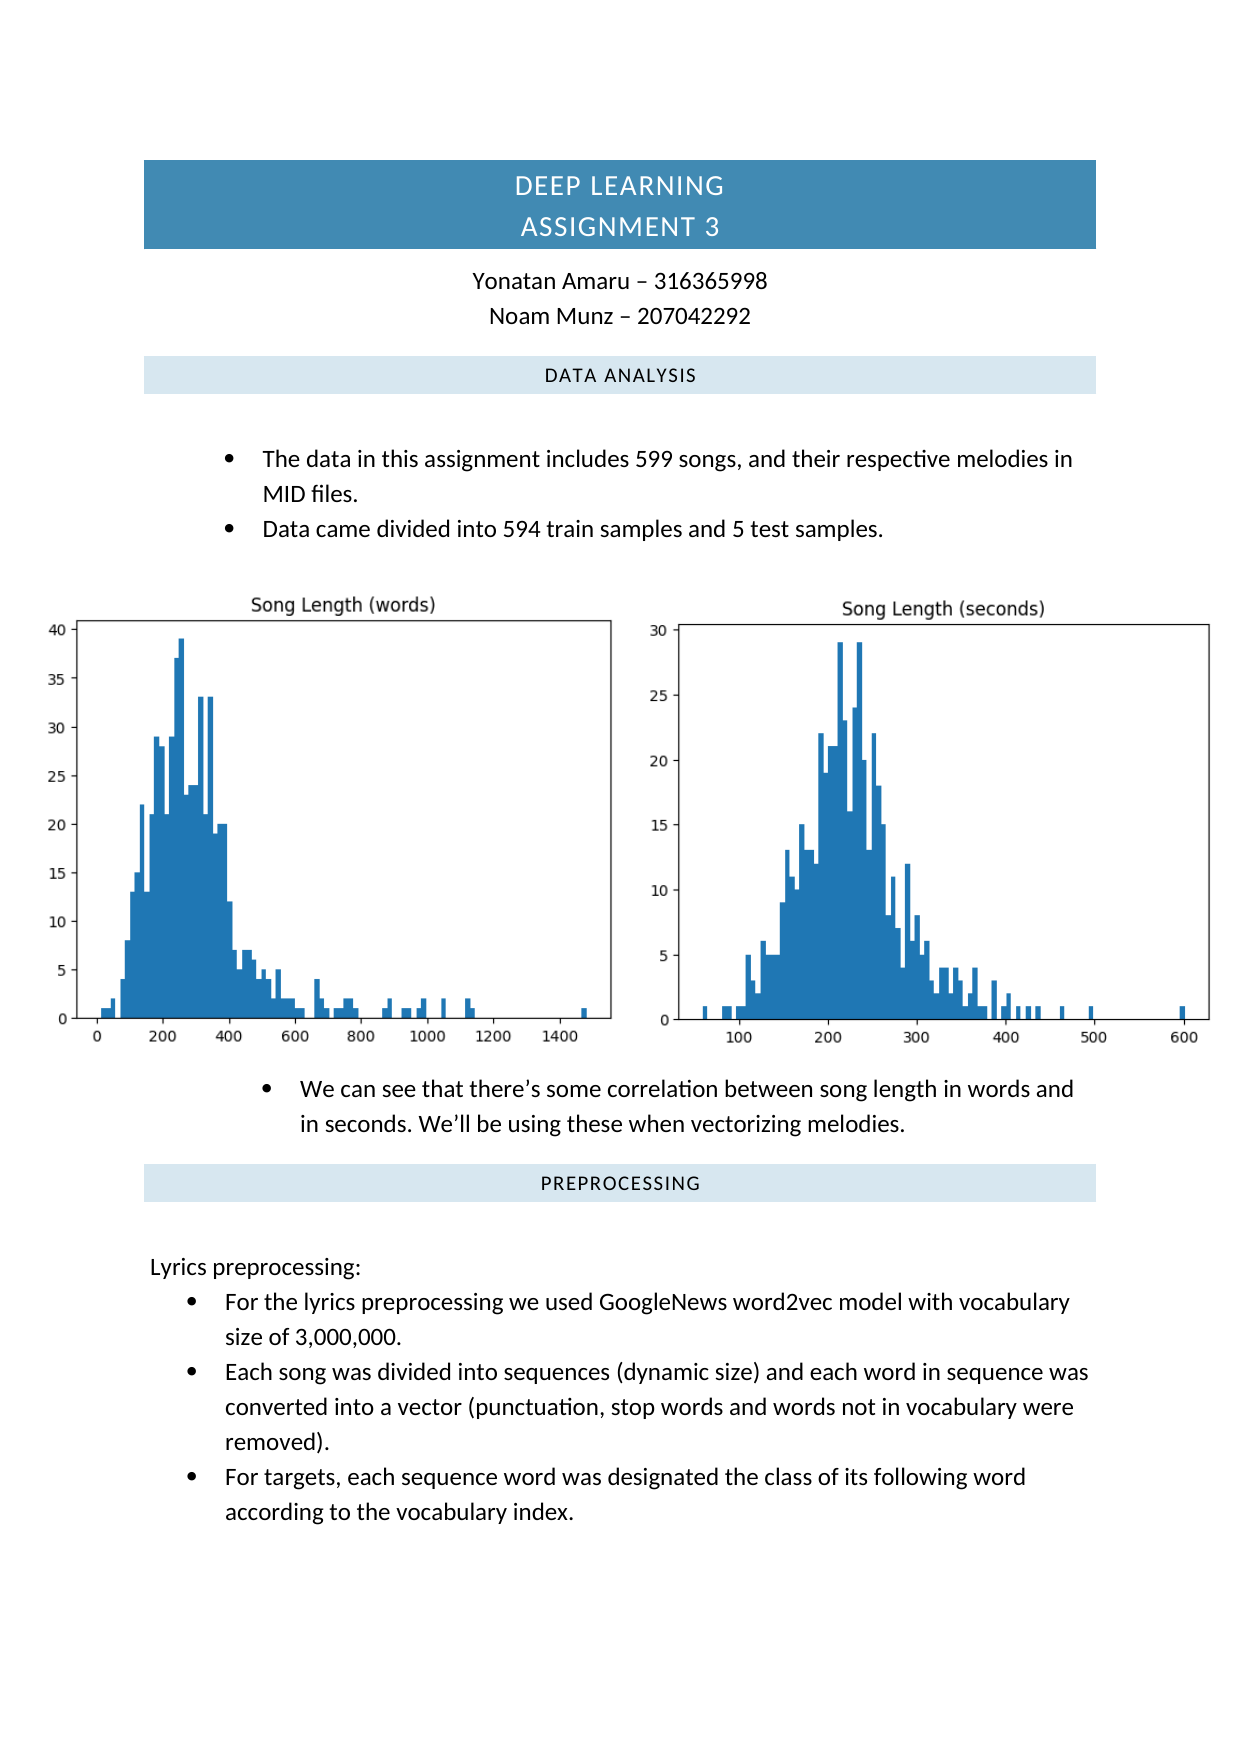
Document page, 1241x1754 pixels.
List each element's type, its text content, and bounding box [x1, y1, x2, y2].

list Data came divided into 594 train samples and 5 test samples. [225, 513, 1090, 544]
subtitle Data Analysis [150, 362, 1090, 388]
subtitle Deep Learning Assignment 3 [150, 167, 1090, 243]
list We can see that there’s some correlation between song length in words and in seconds. We’ll be using these when vectorizing melodies. [262, 1073, 1090, 1139]
list The data in this assignment includes 599 songs, and their respective melodies in MID files. [225, 443, 1090, 509]
list Lyrics preprocessing: [150, 1251, 1090, 1282]
text Yonatan Amaru – 316365998 Noam Munz – 207042292 [150, 265, 1090, 331]
subtitle Preprocessing [150, 1170, 1090, 1196]
list For targets, each sequence word was designated the class of its following word according to the vocabulary index. [187, 1461, 1090, 1527]
picture [43, 589, 618, 1048]
list Each song was divided into sequences (dynamic size) and each word in sequence was converted into a vector (punctuation, stop words and words not in vocabulary were removed). [187, 1356, 1090, 1457]
list For the lyrics preprocessing we used GoogleNews word2vec model with vocabulary size of 3,000,000. [187, 1286, 1090, 1352]
picture [643, 593, 1215, 1049]
